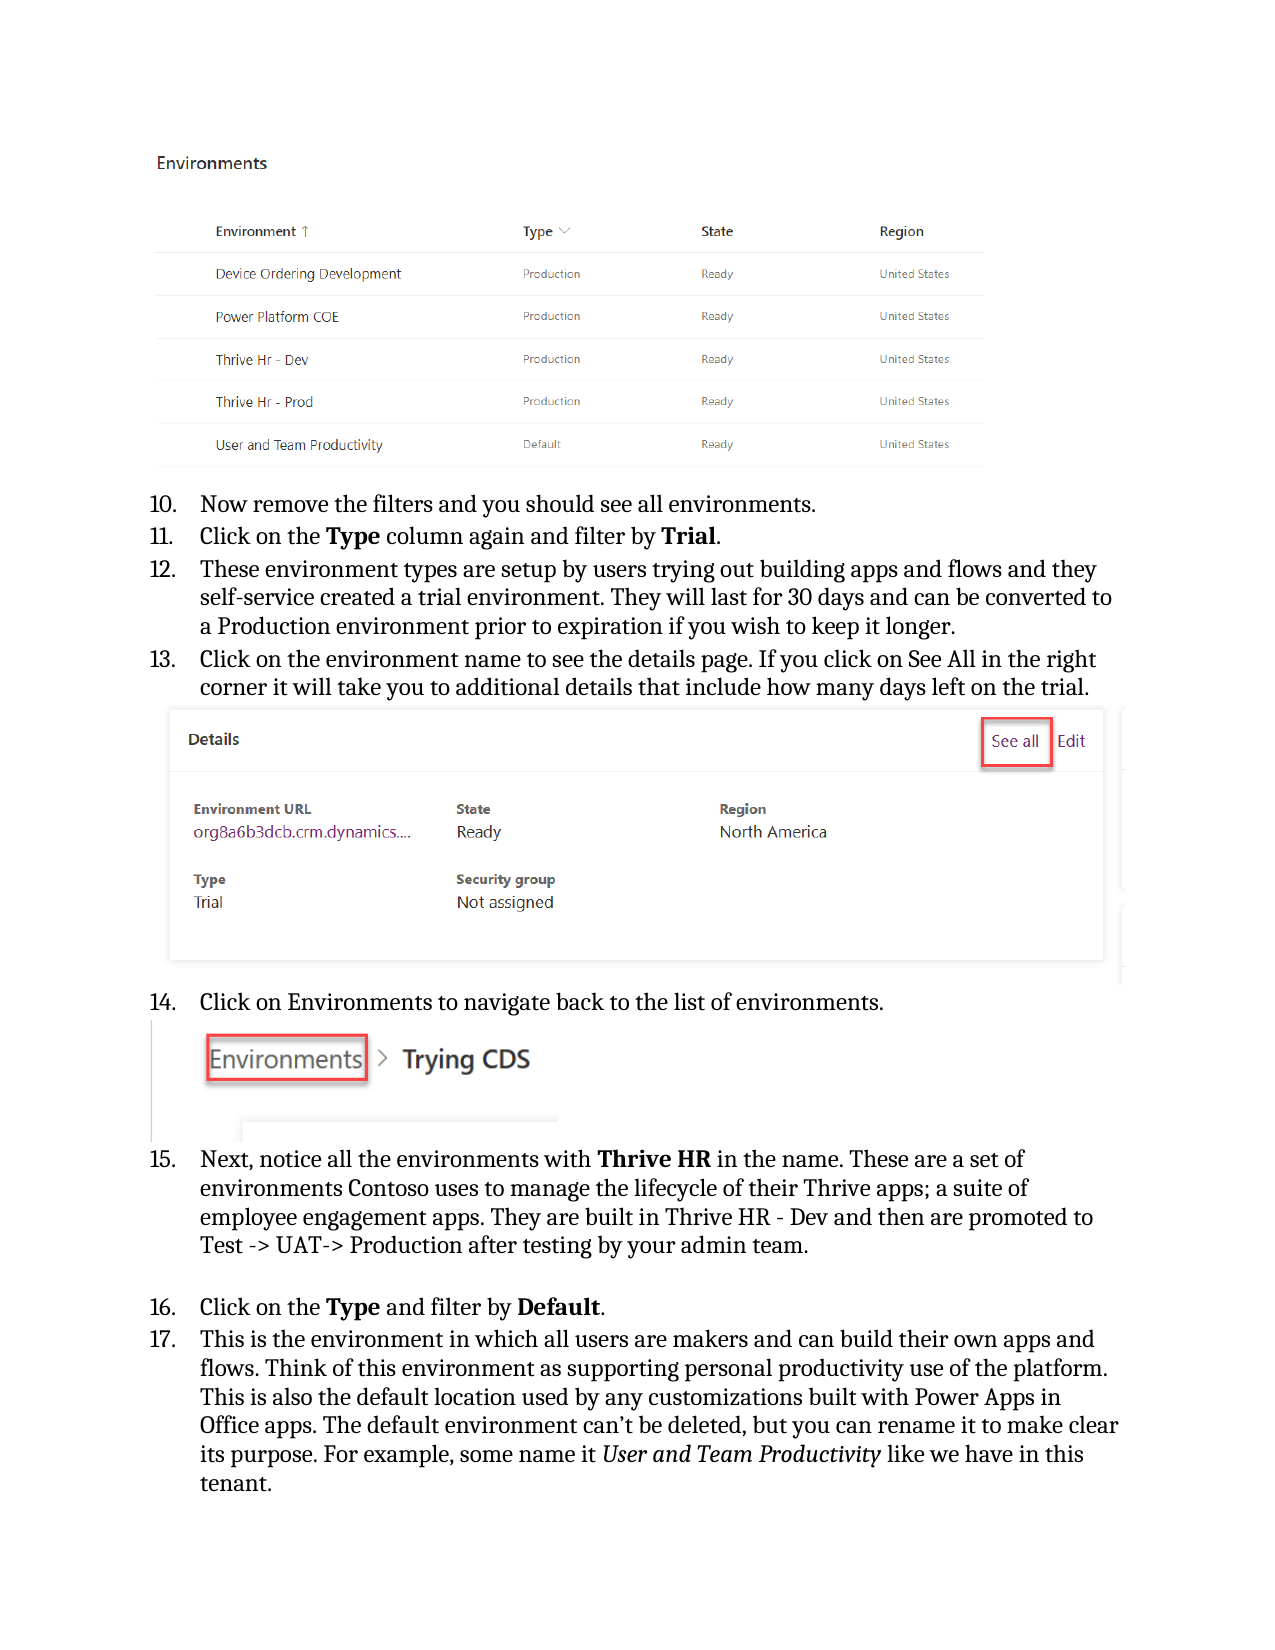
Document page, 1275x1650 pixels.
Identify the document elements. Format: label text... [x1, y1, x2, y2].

list Next, notice all the environments with Thrive HR in the name. These are a set of environments Contoso uses to manage the lifecycle of their Thrive apps; a suite of employee engagement apps. They are built in Thrive HR - Dev and then are promoted to Test -> UAT-> Production after testing by your admin team. [150, 1145, 1125, 1289]
list This is the environment in which all users are makers and can build their own apps and flows. Think of this environment as supporting personal productivity use of the platform. This is also the default location used by any customizations built with Power Apps in Office apps. The default environment can’t be deleted, but you can rename it to make clear its purpose. For example, some name it User and Team Productivity like we have in this tenant. [150, 1325, 1125, 1497]
list Now remove the filters and you should see all environments. [150, 489, 1125, 518]
list Click on the Type column again and filter by Trial. [150, 522, 1125, 551]
picture [150, 150, 985, 486]
picture [150, 705, 1125, 985]
picture [150, 1020, 559, 1142]
list These environment types are setup by users trying out building apps and flows and they self-service created a trial environment. They will last for 30 days and can be converted to a Production environment prior to expiration if you wish to keep it longer. [150, 554, 1125, 641]
list Click on the Type and filter by Default. [150, 1292, 1125, 1321]
list Click on the environment name to see the details page. If you click on See All in the right corner it will take you to additional details that include how many days left on the trial. [150, 644, 1125, 702]
list Click on Environments to navigate back to the list of environments. [150, 988, 1125, 1017]
